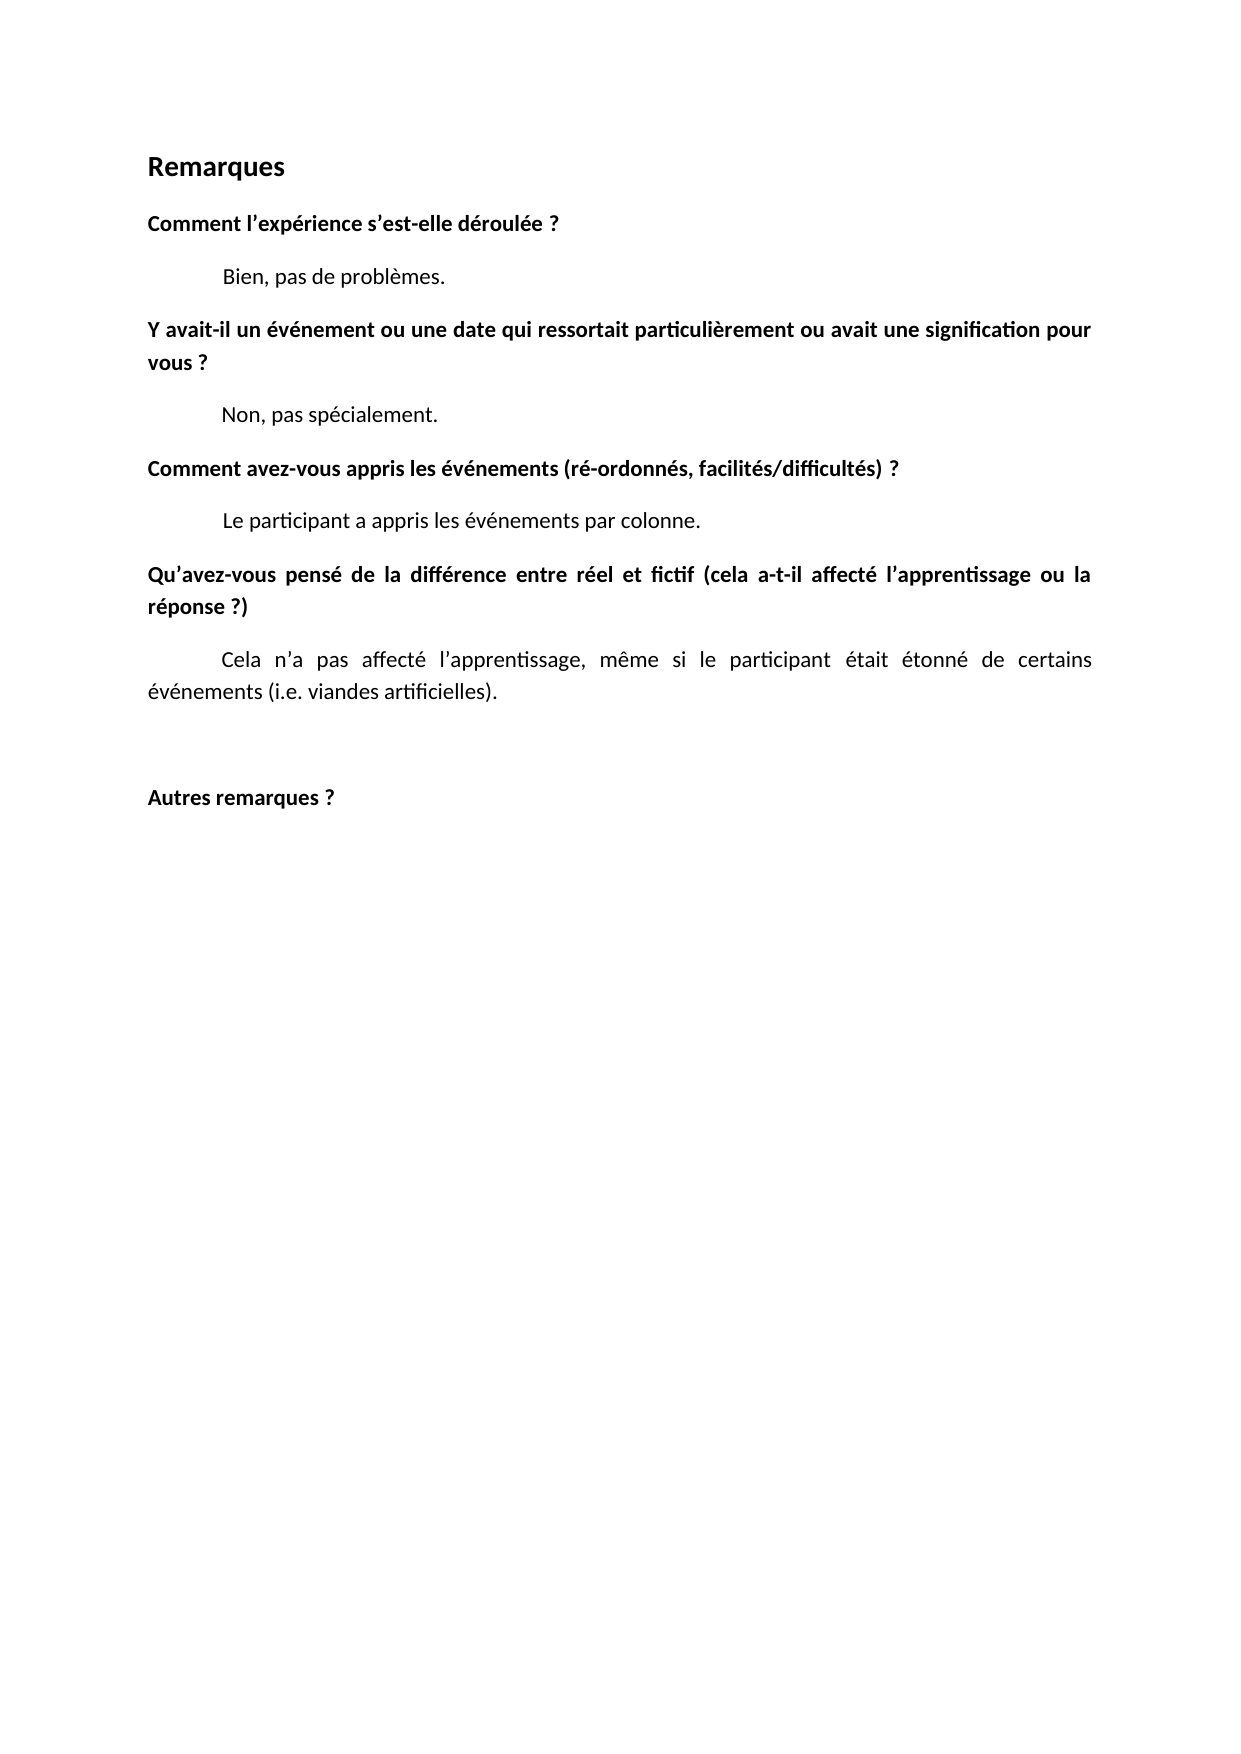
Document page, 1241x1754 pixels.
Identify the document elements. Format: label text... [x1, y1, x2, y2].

text Qu’avez-vous pensé de la différence entre réel et fictif (cela a-t-il affecté l’apprentissage ou la réponse ?) [148, 560, 1093, 620]
list Le participant a appris les événements par colonne. [223, 507, 1093, 535]
text Cela n’a pas affecté l’apprentissage, même si le participant était étonné de certains événements (i.e. viandes artificielles). [148, 645, 1093, 705]
text Comment l’expérience s’est-elle déroulée ? [148, 209, 1093, 237]
text Autres remarques ? [148, 783, 1093, 811]
text Y avait-il un événement ou une date qui ressortait particulièrement ou avait une signification pour vous ? [148, 315, 1093, 376]
text Remarques [148, 148, 1093, 183]
text Comment avez-vous appris les événements (ré-ordonnés, facilités/difficultés) ? [148, 454, 1093, 482]
text Non, pas spécialement. [148, 401, 1093, 429]
list Bien, pas de problèmes. [223, 262, 1093, 290]
